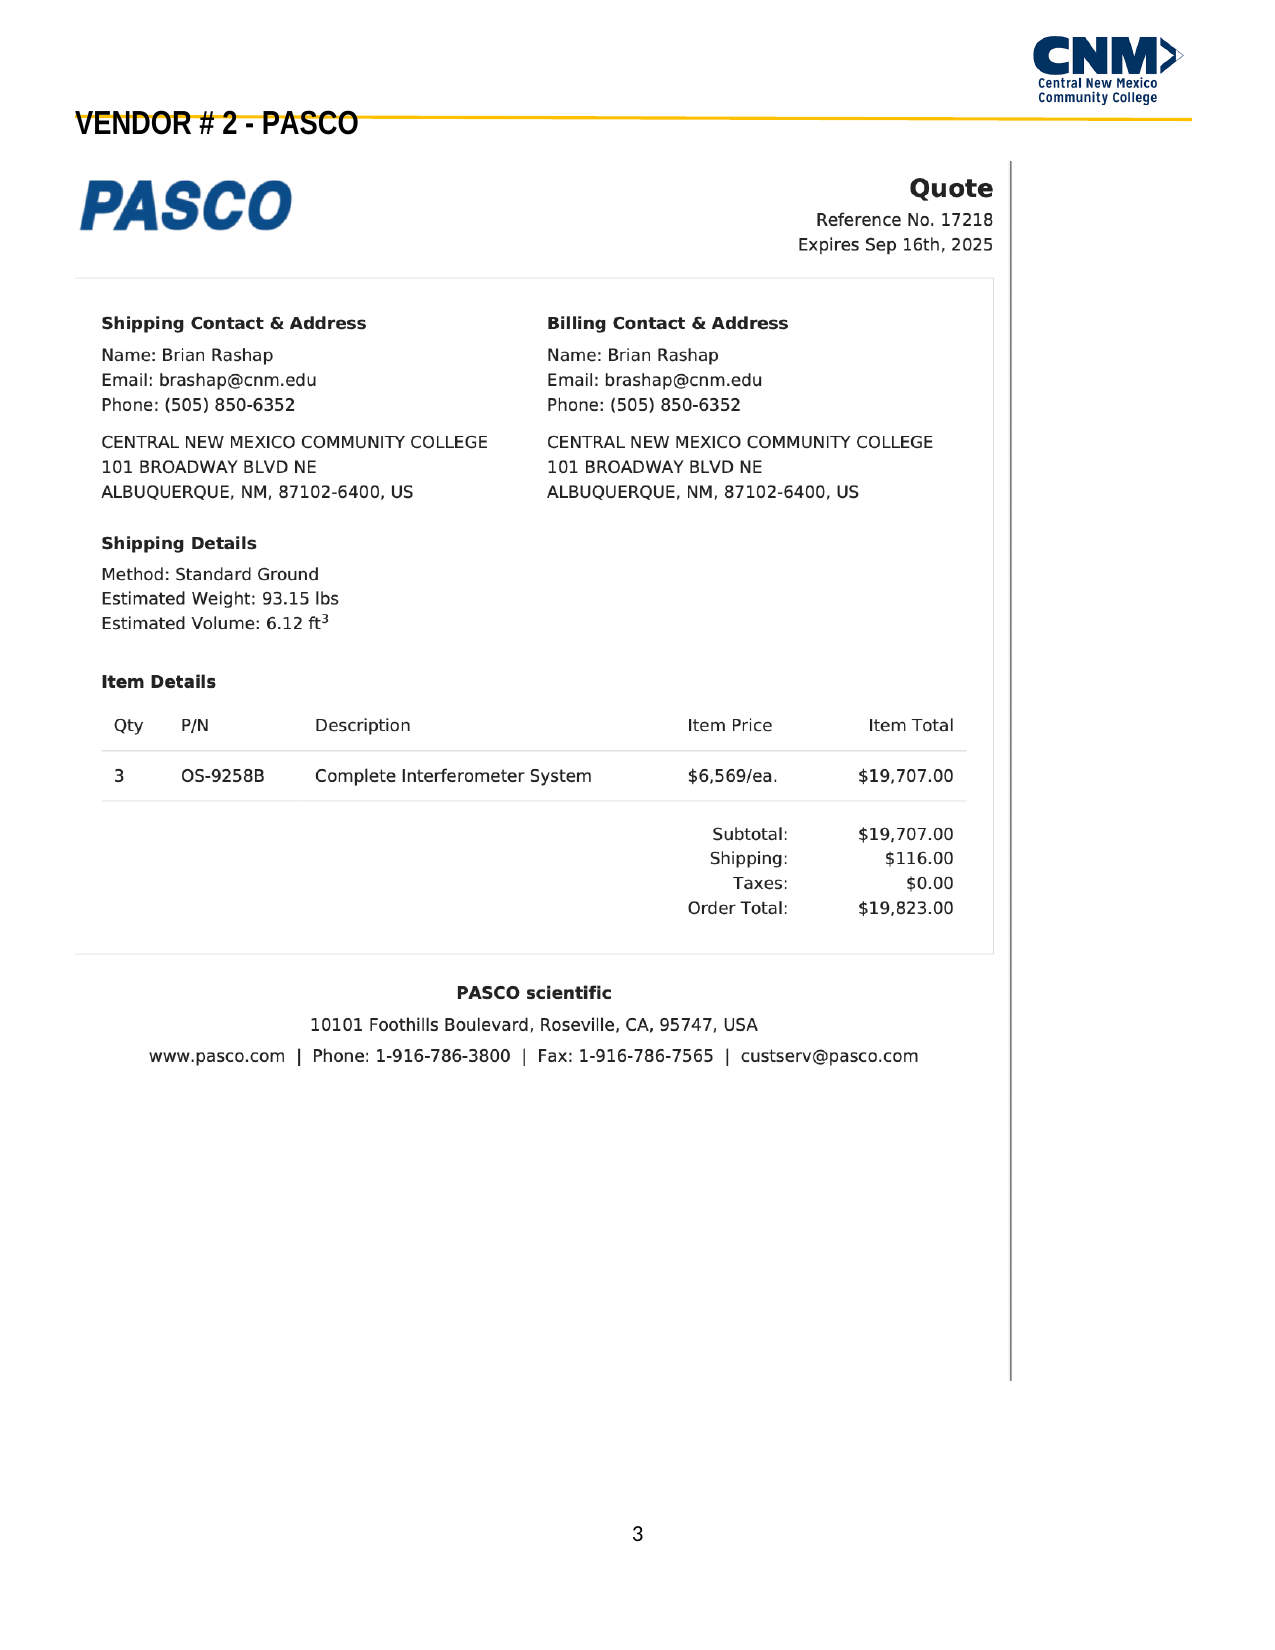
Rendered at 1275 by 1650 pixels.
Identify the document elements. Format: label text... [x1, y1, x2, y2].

picture [1011, 32, 1199, 105]
picture [75, 161, 1012, 1381]
text VENDOR # 2 - PASCO [75, 103, 1200, 141]
